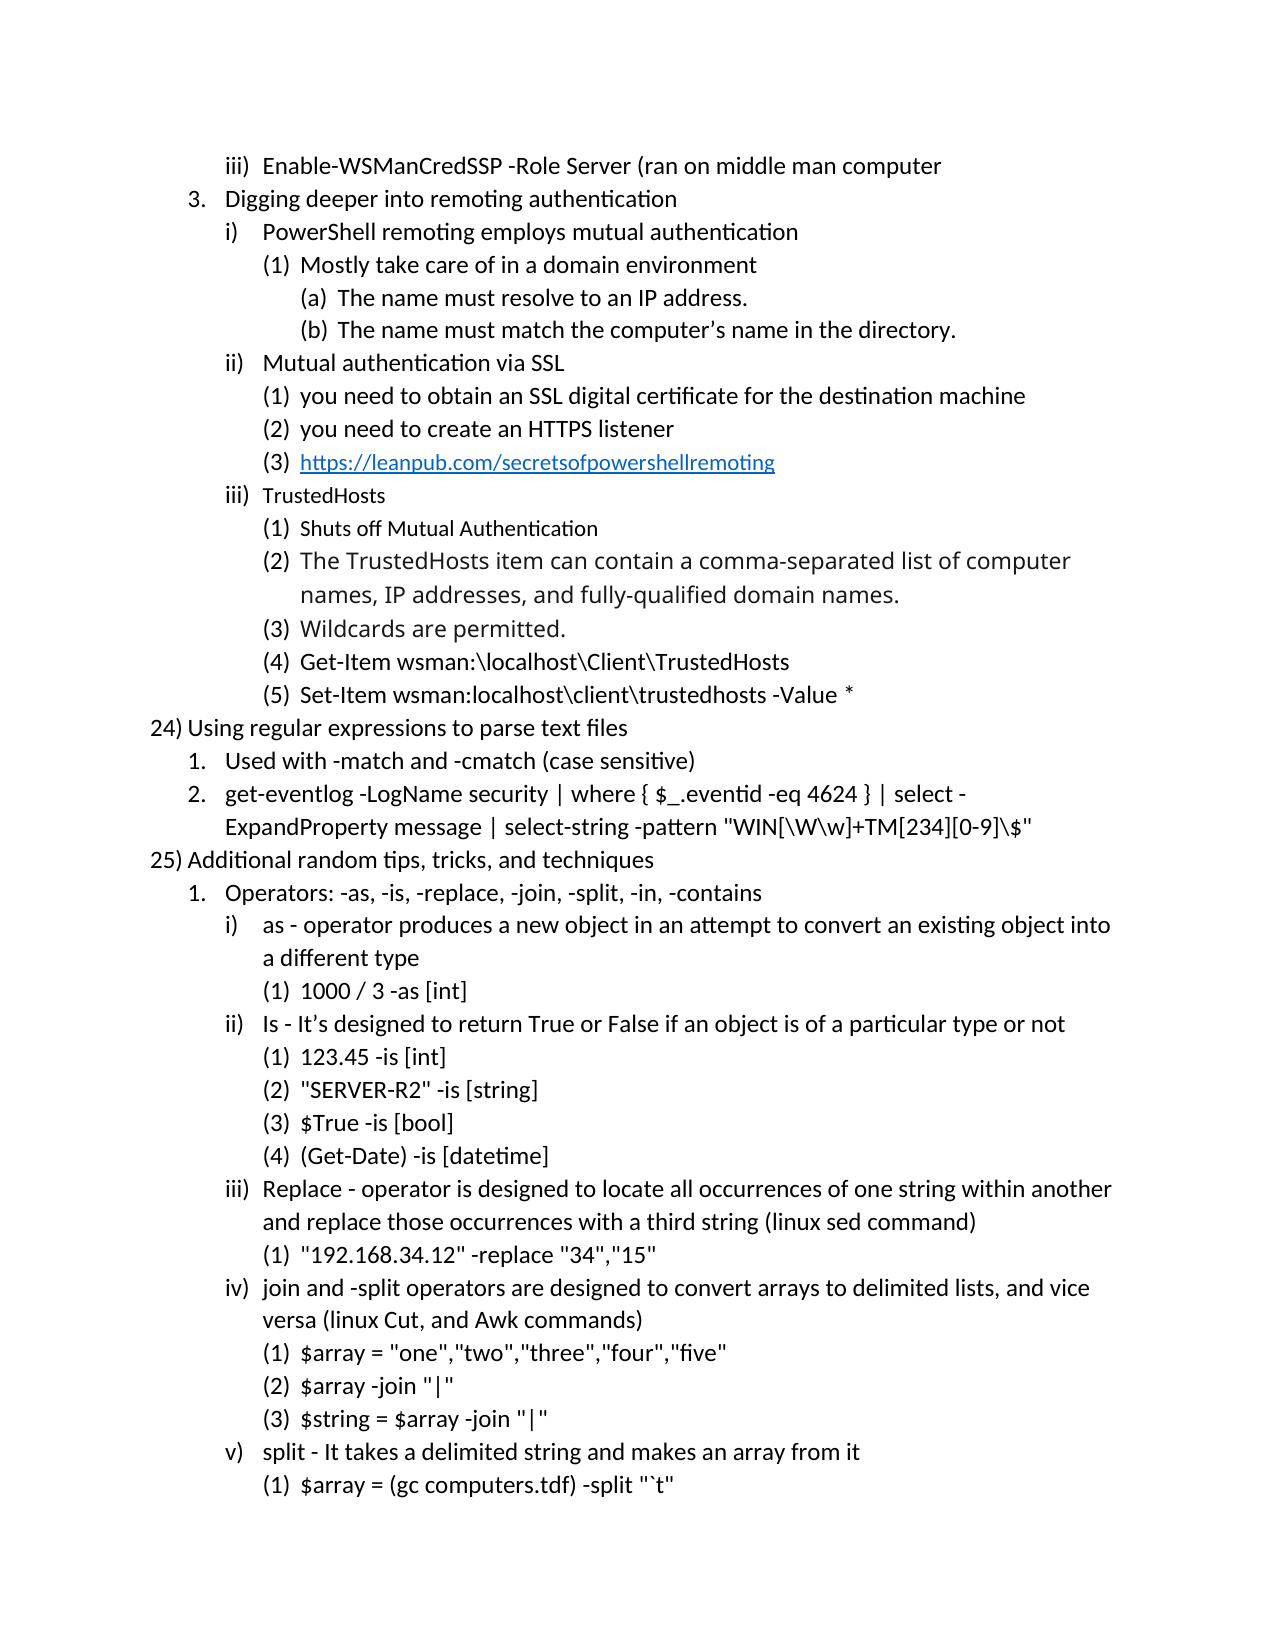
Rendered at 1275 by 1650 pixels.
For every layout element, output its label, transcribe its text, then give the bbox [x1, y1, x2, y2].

list Mutual authentication via SSL [225, 347, 1125, 378]
list Additional random tips, tricks, and techniques [150, 844, 1125, 874]
list $array -join "|" [262, 1370, 1125, 1401]
list (Get-Date) -is [datetime] [262, 1140, 1125, 1171]
list Replace - operator is designed to locate all occurrences of one string within another and replace those occurrences with a third string (linux sed command) [225, 1173, 1125, 1236]
list $array = "one","two","three","four","five" [262, 1337, 1125, 1368]
list https://leanpub.com/secretsofpowershellremoting [262, 446, 1125, 477]
list Is - It’s designed to return True or False if an object is of a particular type or not [225, 1008, 1125, 1039]
list $array = (gc computers.tdf) -split "`t" [262, 1469, 1125, 1500]
list Operators: -as, -is, -replace, -join, -split, -in, -contains [187, 877, 1125, 907]
list 1000 / 3 -as [int] [262, 975, 1125, 1006]
list Shuts off Mutual Authentication [262, 512, 1125, 543]
list Enable-WSManCredSSP -Role Server (ran on middle man computer [225, 150, 1125, 181]
list $True -is [bool] [262, 1107, 1125, 1138]
list 123.45 -is [int] [262, 1041, 1125, 1072]
list The name must match the computer’s name in the directory. [300, 314, 1125, 345]
list Set-Item wsman:localhost\client\trustedhosts -Value * [262, 679, 1125, 710]
list Get-Item wsman:\localhost\Client\TrustedHosts [262, 646, 1125, 677]
list Used with -match and -cmatch (case sensitive) [187, 745, 1125, 776]
list split - It takes a delimited string and makes an array from it [225, 1436, 1125, 1467]
list as - operator produces a new object in an attempt to convert an existing object into a different type [225, 909, 1125, 973]
list The TrustedHosts item can contain a comma-separated list of computer names, IP addresses, and fully-qualified domain names. [262, 545, 1125, 610]
list TrustedHosts [225, 479, 1125, 510]
list PowerShell remoting employs mutual authentication [225, 216, 1125, 246]
list you need to create an HTTPS listener [262, 413, 1125, 444]
list get-eventlog -LogName security | where { $_.eventid -eq 4624 } | select -ExpandProperty message | select-string -pattern "WIN[\W\w]+TM[234][0-9]\$" [187, 778, 1125, 841]
list Mostly take care of in a domain environment [262, 249, 1125, 279]
list join and -split operators are designed to convert arrays to delimited lists, and vice versa (linux Cut, and Awk commands) [225, 1272, 1125, 1335]
list "SERVER-R2" -is [string] [262, 1074, 1125, 1105]
list "192.168.34.12" -replace "34","15" [262, 1239, 1125, 1269]
list Wildcards are permitted. [262, 612, 1125, 644]
list The name must resolve to an IP address. [300, 282, 1125, 312]
list Using regular expressions to parse text files [150, 712, 1125, 743]
list $string = $array -join "|" [262, 1403, 1125, 1434]
list Digging deeper into remoting authentication [187, 183, 1125, 213]
list you need to obtain an SSL digital certificate for the destination machine [262, 380, 1125, 411]
